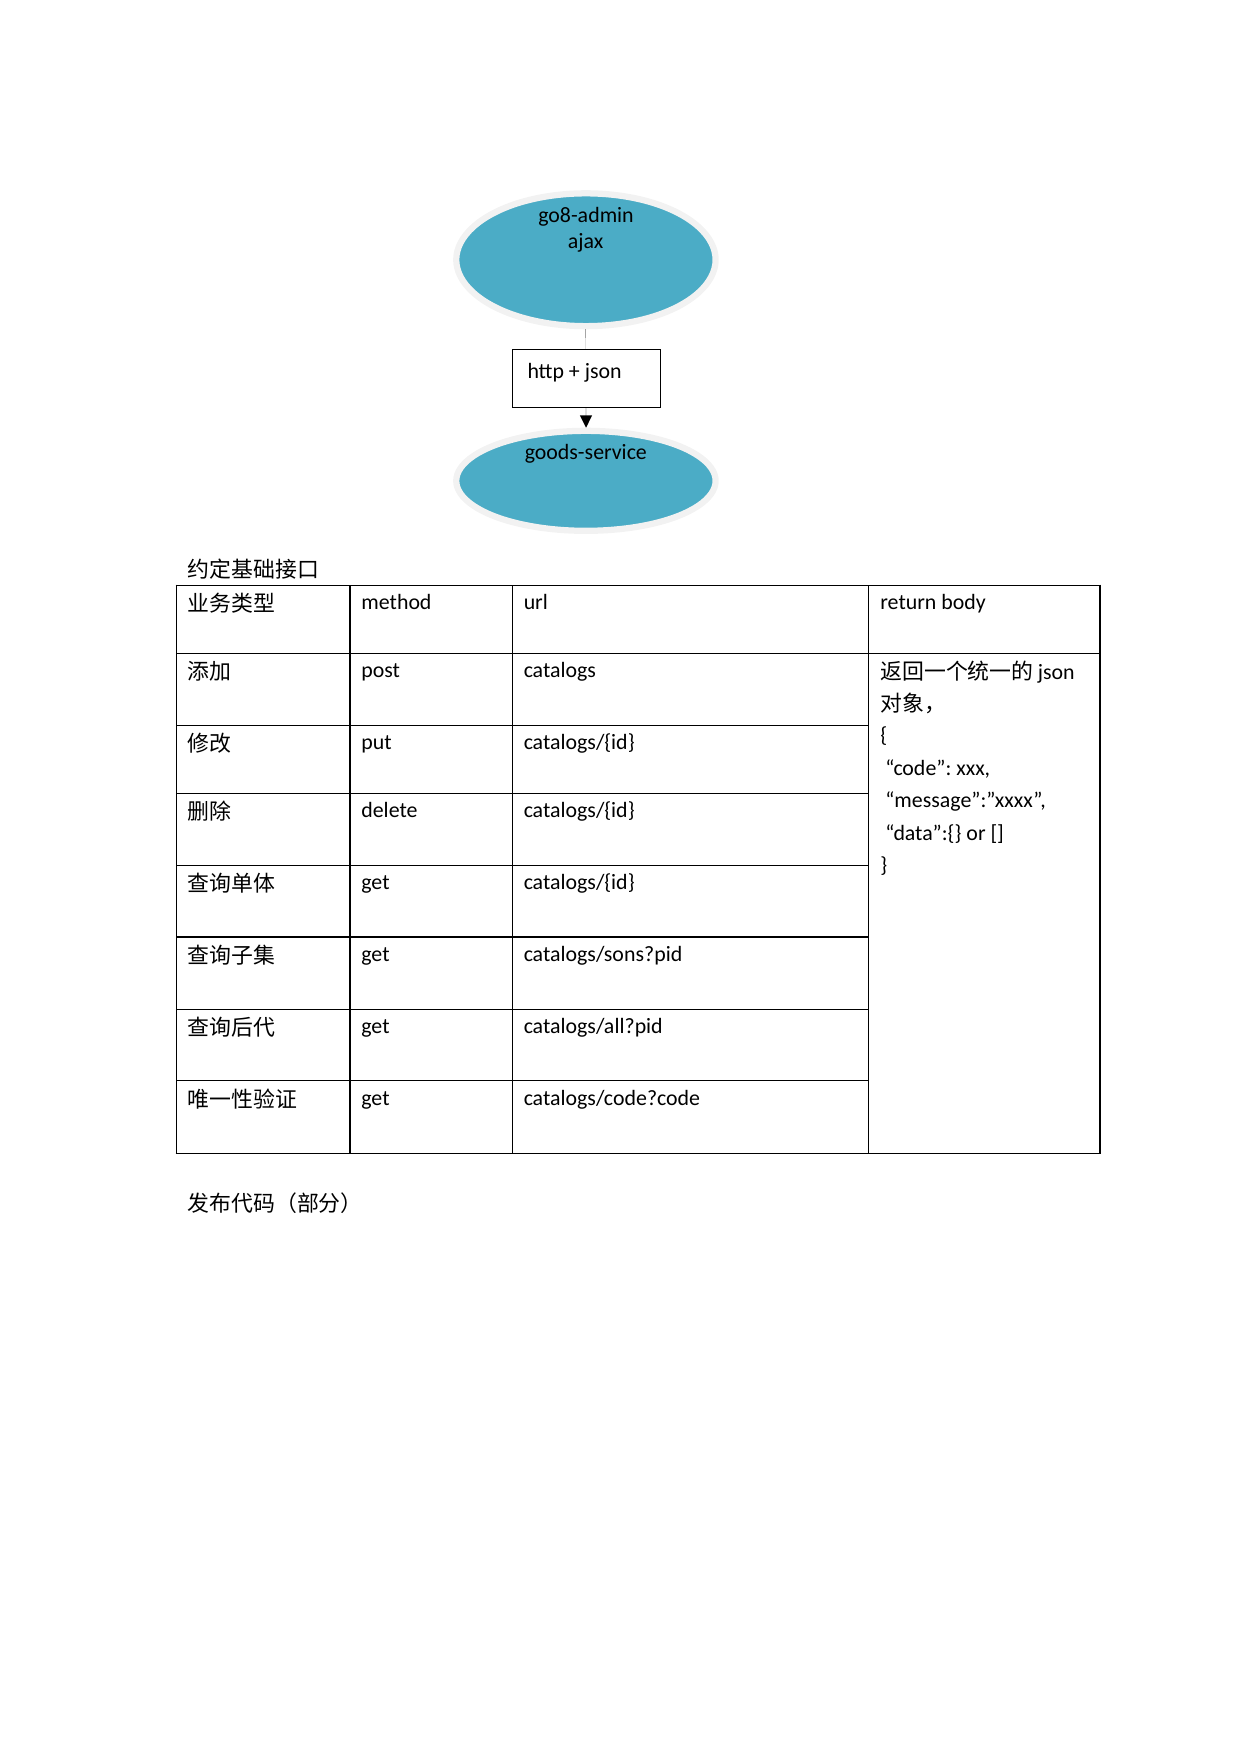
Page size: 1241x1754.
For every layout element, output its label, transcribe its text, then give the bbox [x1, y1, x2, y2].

table_header return body [869, 586, 1099, 652]
text 约定基础接口 [187, 552, 1053, 584]
table_cell catalogs/code?code [513, 1081, 868, 1152]
table_cell get [351, 938, 512, 1008]
table_cell 删除 [177, 794, 349, 864]
table_cell 查询后代 [177, 1010, 349, 1080]
table_cell 查询子集 [177, 938, 349, 1008]
table_cell catalogs [513, 654, 868, 724]
table_cell get [351, 1010, 512, 1080]
table_cell post [351, 654, 512, 724]
table_cell get [351, 866, 512, 936]
table_cell catalogs/sons?pid [513, 938, 868, 1008]
table_header url [513, 586, 868, 652]
table_cell 返回一个统一的json 对象， { “code”: xxx, “message”:”xxxx”, “data”:{} or [] } [869, 654, 1099, 1152]
table_header 业务类型 [177, 586, 349, 652]
table_cell delete [351, 794, 512, 864]
table_cell catalogs/{id} [513, 866, 868, 936]
table_cell 添加 [177, 654, 349, 724]
table_header method [351, 586, 512, 652]
table_cell 修改 [177, 726, 349, 792]
table_cell catalogs/all?pid [513, 1010, 868, 1080]
table_cell catalogs/{id} [513, 794, 868, 864]
table_cell 查询单体 [177, 866, 349, 936]
table_cell get [351, 1081, 512, 1152]
text 发布代码（部分） [187, 1186, 1053, 1218]
table_cell put [351, 726, 512, 792]
table_cell catalogs/{id} [513, 726, 868, 792]
table_cell 唯一性验证 [177, 1081, 349, 1152]
